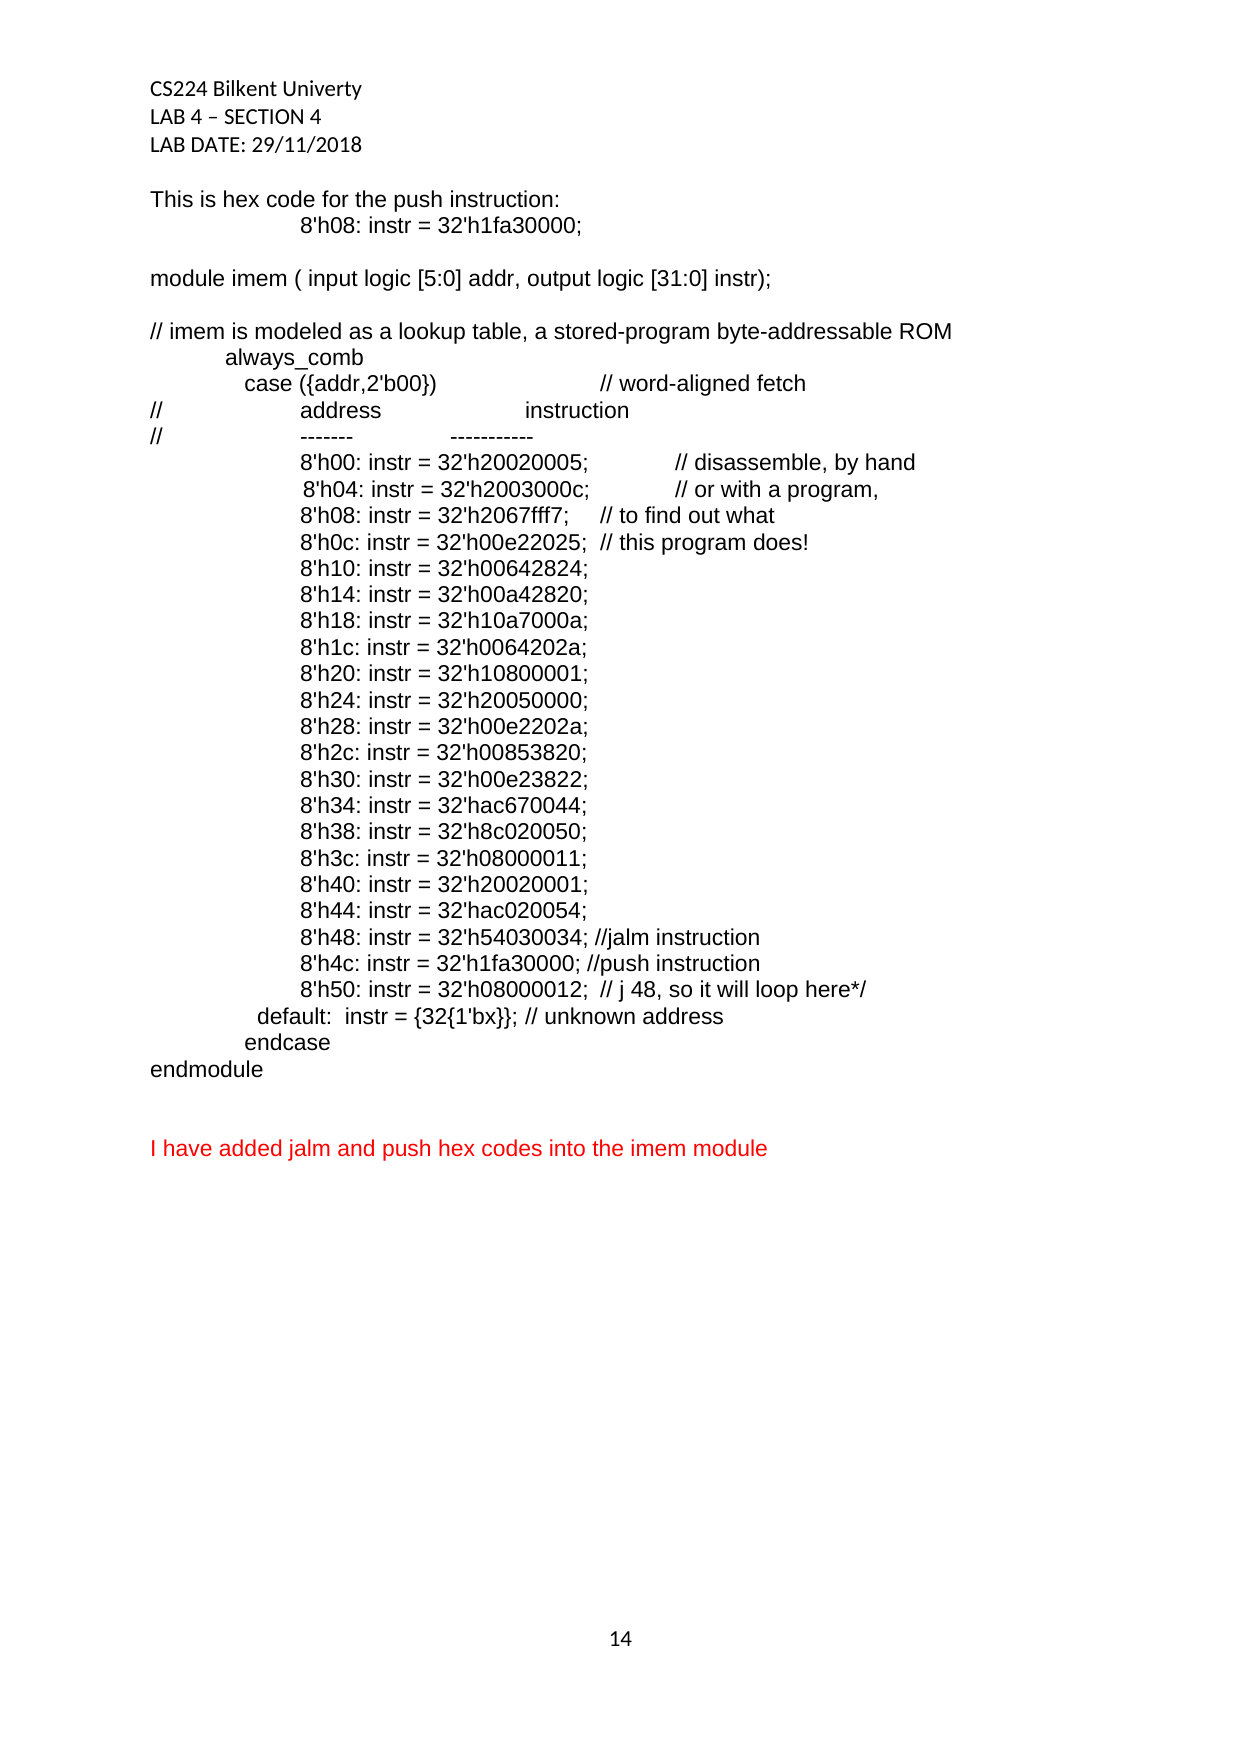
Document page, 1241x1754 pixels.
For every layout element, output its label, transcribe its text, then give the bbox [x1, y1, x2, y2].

text 8'h1c: instr = 32'h0064202a; [150, 634, 1090, 660]
text 8'h24: instr = 32'h20050000; [150, 687, 1090, 713]
text 8'h3c: instr = 32'h08000011; [150, 845, 1090, 871]
text case ({addr,2'b00}) // word-aligned fetch [150, 370, 1090, 397]
text 8'h34: instr = 32'hac670044; [150, 792, 1090, 818]
text 8'h40: instr = 32'h20020001; [150, 871, 1090, 897]
text 8'h44: instr = 32'hac020054; [150, 897, 1090, 924]
text 8'h48: instr = 32'h54030034; //jalm instruction [150, 924, 1090, 950]
text 8'h30: instr = 32'h00e23822; [150, 766, 1090, 792]
text 8'h04: instr = 32'h2003000c; // or with a program, [150, 476, 1090, 502]
text 8'h18: instr = 32'h10a7000a; [150, 607, 1090, 634]
text always_comb [150, 344, 1090, 370]
text endmodule [150, 1056, 1090, 1082]
text 8'h50: instr = 32'h08000012; // j 48, so it will loop here*/ [150, 976, 1090, 1003]
text 8'h20: instr = 32'h10800001; [150, 660, 1090, 687]
text 8'h38: instr = 32'h8c020050; [150, 818, 1090, 845]
text // imem is modeled as a lookup table, a stored-program byte-addressable ROM [150, 318, 1090, 344]
text 8'h28: instr = 32'h00e2202a; [150, 713, 1090, 739]
text 8'h08: instr = 32'h2067fff7; // to find out what [150, 502, 1090, 528]
text 8'h4c: instr = 32'h1fa30000; //push instruction [150, 950, 1090, 976]
text 8'h08: instr = 32'h1fa30000; [150, 212, 1090, 238]
text endcase [150, 1029, 1090, 1056]
text 8'h14: instr = 32'h00a42820; [150, 581, 1090, 607]
text 8'h0c: instr = 32'h00e22025; // this program does! [150, 528, 1090, 555]
text default: instr = {32{1'bx}}; // unknown address [150, 1003, 1090, 1029]
text module imem ( input logic [5:0] addr, output logic [31:0] instr); [150, 265, 1090, 291]
text // ------- ----------- [150, 423, 1090, 449]
text I have added jalm and push hex codes into the imem module [150, 1134, 1090, 1161]
text 8'h2c: instr = 32'h00853820; [150, 739, 1090, 766]
text 8'h00: instr = 32'h20020005; // disassemble, by hand [150, 449, 1090, 476]
text 8'h10: instr = 32'h00642824; [150, 555, 1090, 581]
text This is hex code for the push instruction: [150, 186, 1090, 212]
text // address instruction [150, 397, 1090, 423]
